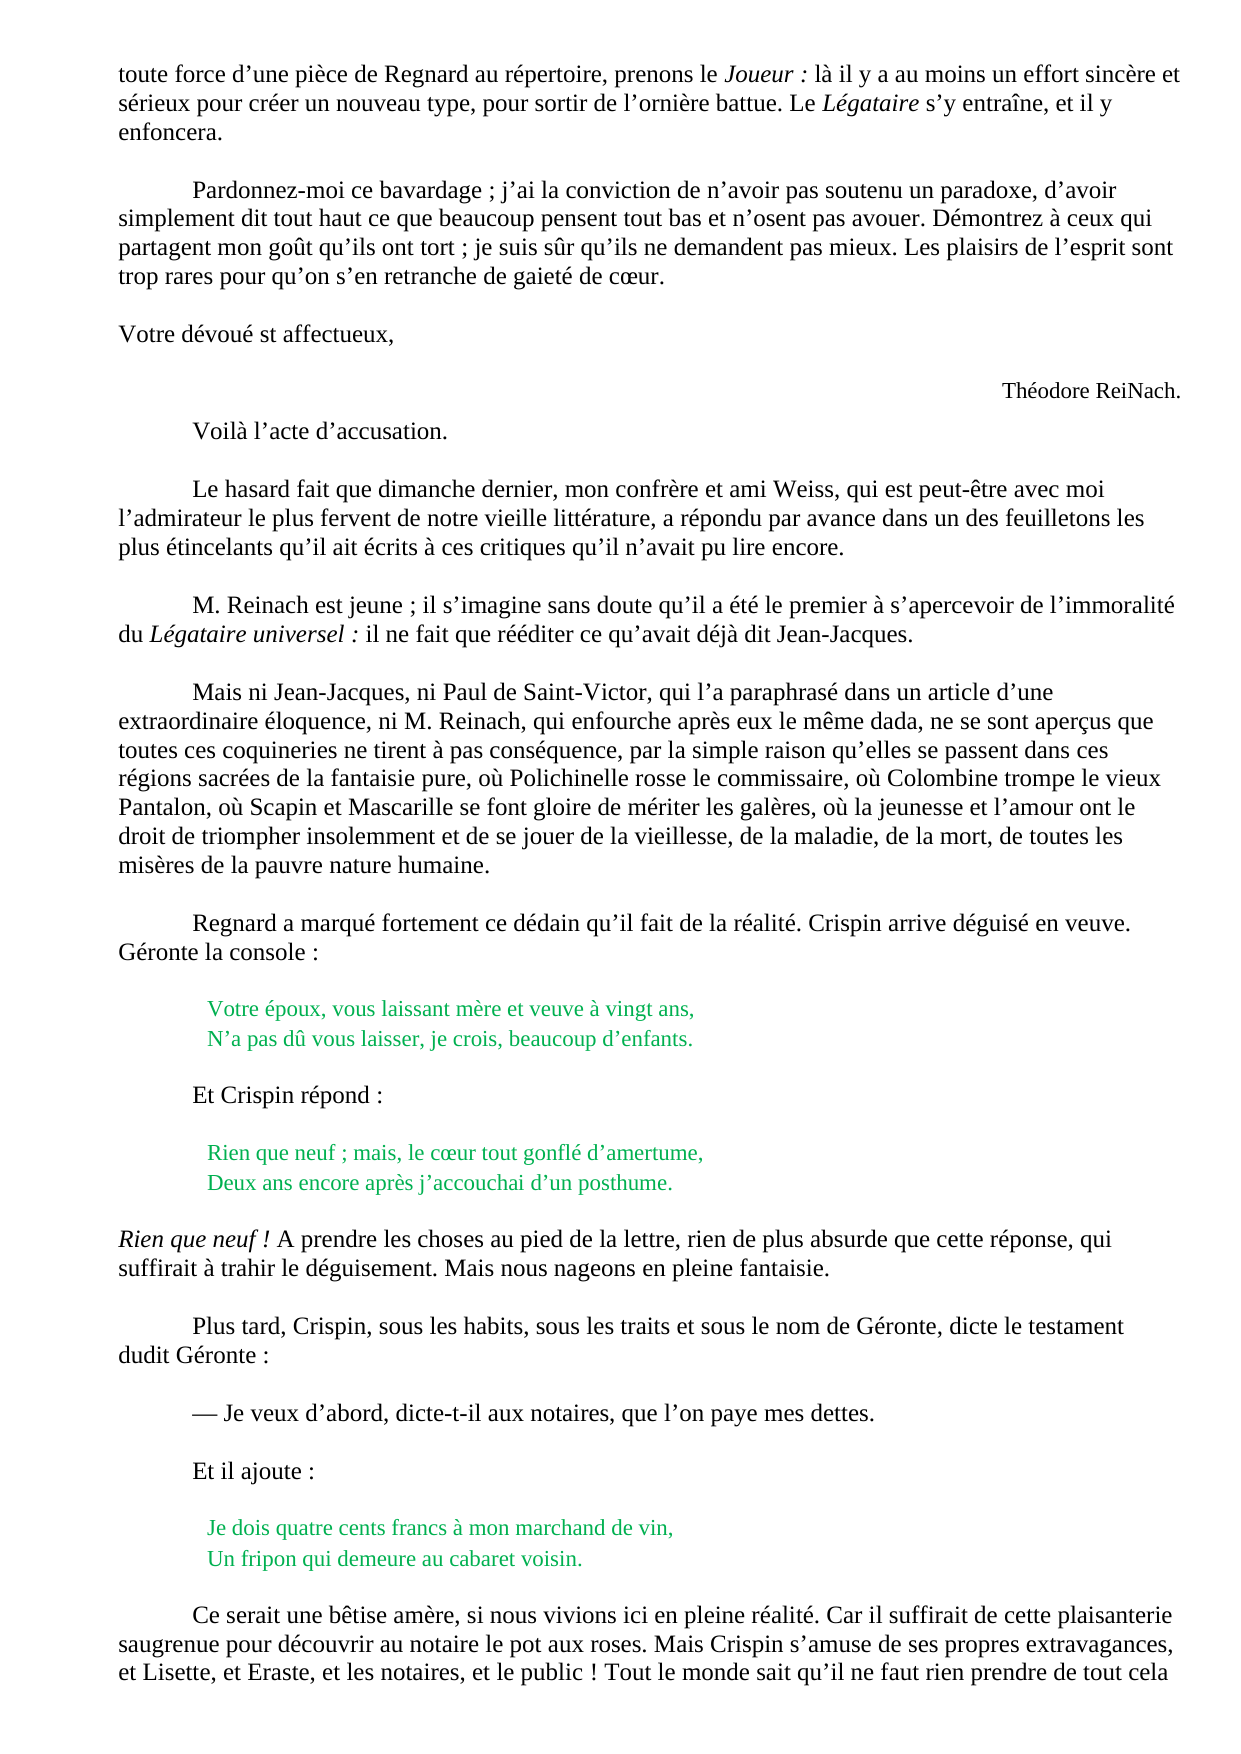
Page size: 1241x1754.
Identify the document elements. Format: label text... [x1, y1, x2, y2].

text Voilà l’acte d’accusation. [118, 416, 1181, 445]
text Rien que neuf ! A prendre les choses au pied de la lettre, rien de plus absurde que cette réponse, qui suffirait à trahir le déguisement. Mais nous nageons en pleine fantaisie. [118, 1224, 1181, 1282]
text Et Crispin répond : [118, 1080, 1181, 1109]
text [118, 1600, 1181, 1686]
text N’a pas dû vous laisser, je crois, beaucoup d’enfants. [207, 1025, 1181, 1052]
text — Je veux d’abord, dicte-t-il aux notaires, que l’on paye mes dettes. [118, 1398, 1181, 1427]
text Plus tard, Crispin, sous les habits, sous les traits et sous le nom de Géronte, dicte le testament dudit Géronte : [118, 1311, 1181, 1368]
text M. Reinach est jeune ; il s’imagine sans doute qu’il a été le premier à s’apercevoir de l’immoralité du Légataire universel : il ne fait que rééditer ce qu’avait déjà dit Jean-Jacques. [118, 590, 1181, 648]
text Deux ans encore après j’accouchai d’un posthume. [207, 1169, 1181, 1195]
text Je dois quatre cents francs à mon marchand de vin, [207, 1514, 1181, 1541]
text Pardonnez-moi ce bavardage ; j’ai la conviction de n’avoir pas soutenu un paradoxe, d’avoir simplement dit tout haut ce que beaucoup pensent tout bas et n’osent pas avouer. Démontrez à ceux qui partagent mon goût qu’ils ont tort ; je suis sûr qu’ils ne demandent pas mieux. Les plaisirs de l’esprit sont trop rares pour qu’on s’en retranche de gaieté de cœur. [118, 175, 1181, 290]
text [118, 59, 1181, 145]
text Le hasard fait que dimanche dernier, mon confrère et ami Weiss, qui est peut-être avec moi l’admirateur le plus fervent de notre vieille littérature, a répondu par avance dans un des feuilletons les plus étincelants qu’il ait écrits à ces critiques qu’il n’avait pu lire encore. [118, 474, 1181, 561]
text Regnard a marqué fortement ce dédain qu’il fait de la réalité. Crispin arrive déguisé en veuve. Géronte la console : [118, 908, 1181, 966]
text Votre dévoué st affectueux, [118, 319, 1181, 348]
text Votre époux, vous laissant mère et veuve à vingt ans, [207, 995, 1181, 1021]
text Et il ajoute : [118, 1456, 1181, 1485]
text Un fripon qui demeure au cabaret voisin. [207, 1545, 1181, 1571]
text Mais ni Jean-Jacques, ni Paul de Saint-Victor, qui l’a paraphrasé dans un article d’une extraordinaire éloquence, ni M. Reinach, qui enfourche après eux le même dada, ne se sont aperçus que toutes ces coquineries ne tirent à pas conséquence, par la simple raison qu’elles se passent dans ces régions sacrées de la fantaisie pure, où Polichinelle rosse le commissaire, où Colombine trompe le vieux Pantalon, où Scapin et Mascarille se font gloire de mériter les galères, où la jeunesse et l’amour ont le droit de triompher insolemment et de se jouer de la vieillesse, de la maladie, de la mort, de toutes les misères de la pauvre nature humaine. [118, 677, 1181, 878]
text Théodore ReiNach. [118, 377, 1181, 404]
text Rien que neuf ; mais, le cœur tout gonflé d’amertume, [207, 1139, 1181, 1165]
